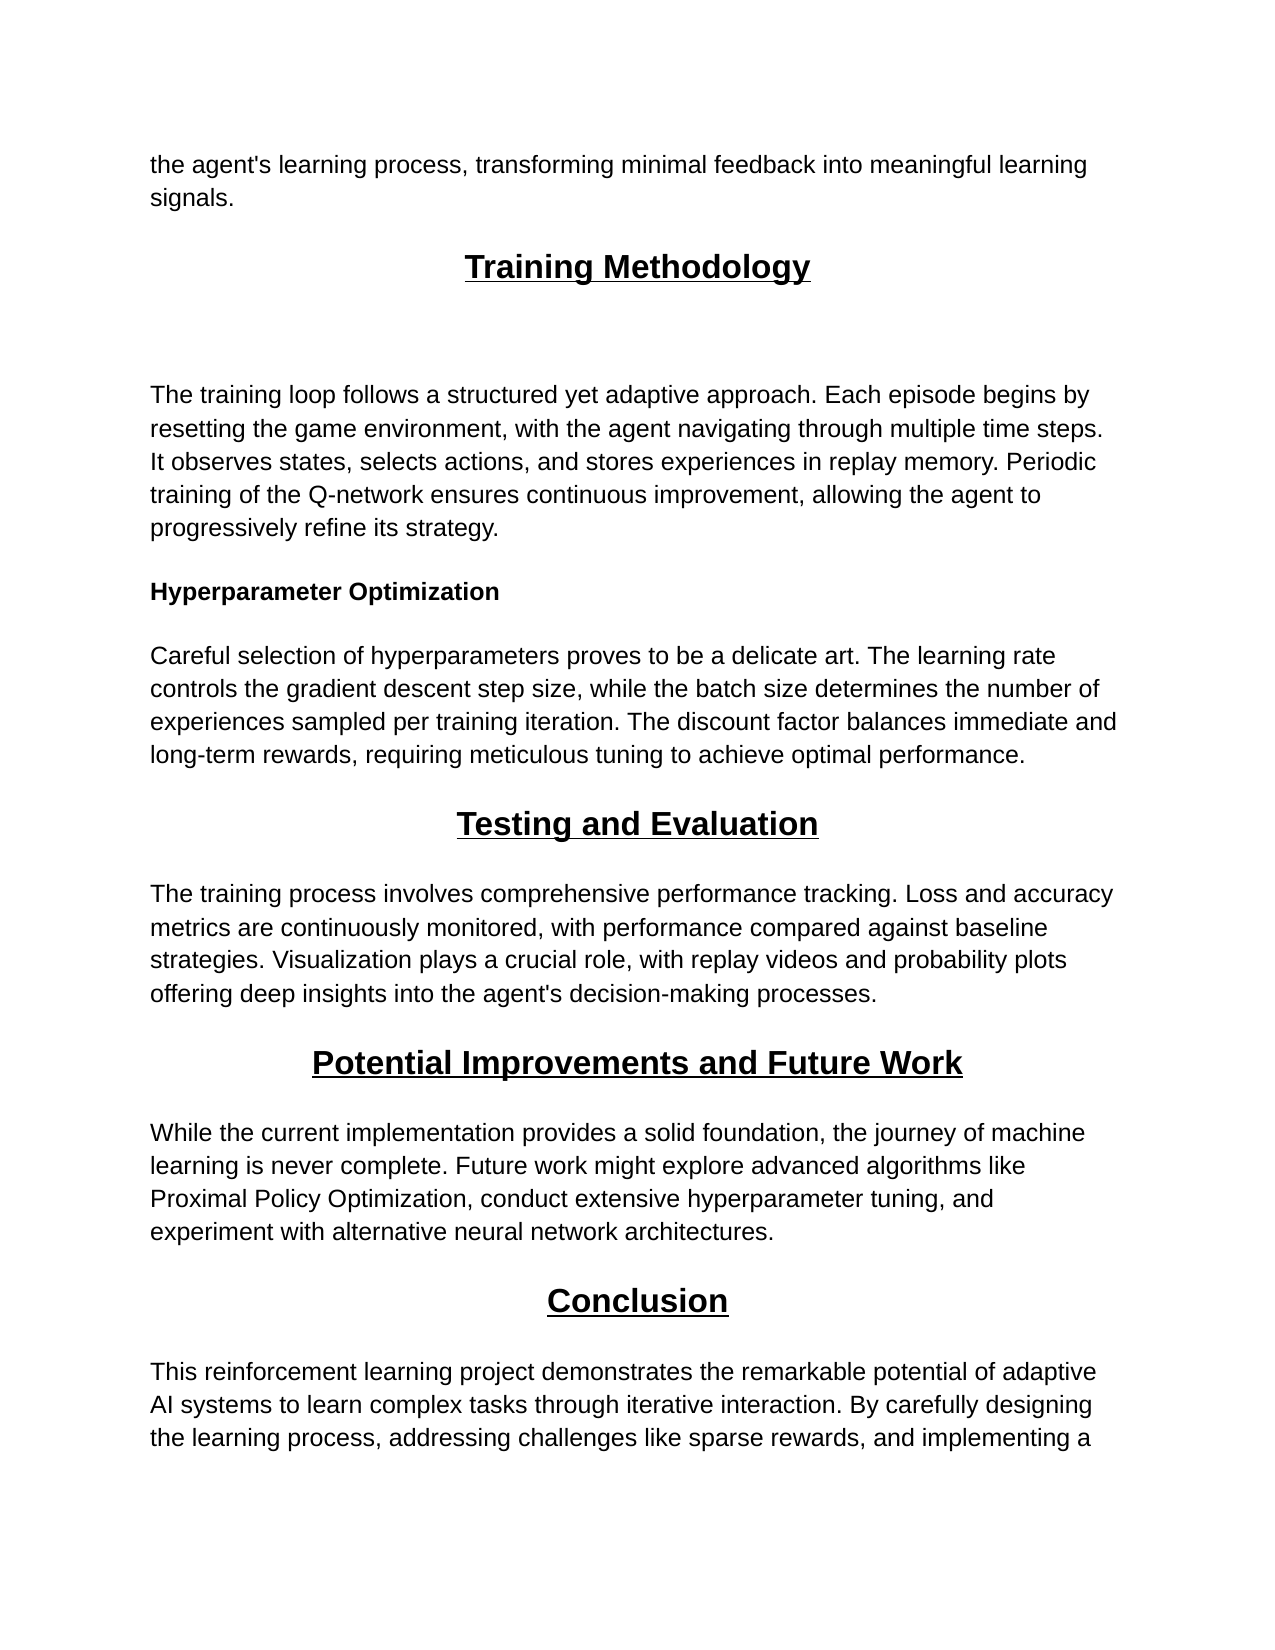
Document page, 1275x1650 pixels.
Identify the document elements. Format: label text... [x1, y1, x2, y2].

text The training process involves comprehensive performance tracking. Loss and accuracy metrics are continuously monitored, with performance compared against baseline strategies. Visualization plays a crucial role, with replay videos and probability plots offering deep insights into the agent's decision-making processes. [150, 879, 1125, 1007]
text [150, 150, 1125, 212]
subtitle Conclusion [150, 1281, 1125, 1320]
subtitle Testing and Evaluation [150, 804, 1125, 843]
text While the current implementation provides a solid foundation, the journey of machine learning is never complete. Future work might explore advanced algorithms like Proximal Policy Optimization, conduct extensive hyperparameter tuning, and experiment with alternative neural network architectures. [150, 1118, 1125, 1246]
subtitle Potential Improvements and Future Work [150, 1043, 1125, 1081]
text The training loop follows a structured yet adaptive approach. Each episode begins by resetting the game environment, with the agent navigating through multiple time steps. It observes states, selects actions, and stores experiences in replay memory. Periodic training of the Q-network ensures continuous improvement, allowing the agent to progressively refine its strategy. [150, 381, 1125, 541]
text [150, 1357, 1125, 1451]
text Careful selection of hyperparameters proves to be a delicate art. The learning rate controls the gradient descent step size, while the batch size determines the number of experiences sampled per training iteration. The discount factor balances immediate and long-term rewards, requiring meticulous tuning to achieve optimal performance. [150, 641, 1125, 769]
subtitle Training Methodology [150, 247, 1125, 286]
subtitle Hyperparameter Optimization [150, 577, 1125, 606]
